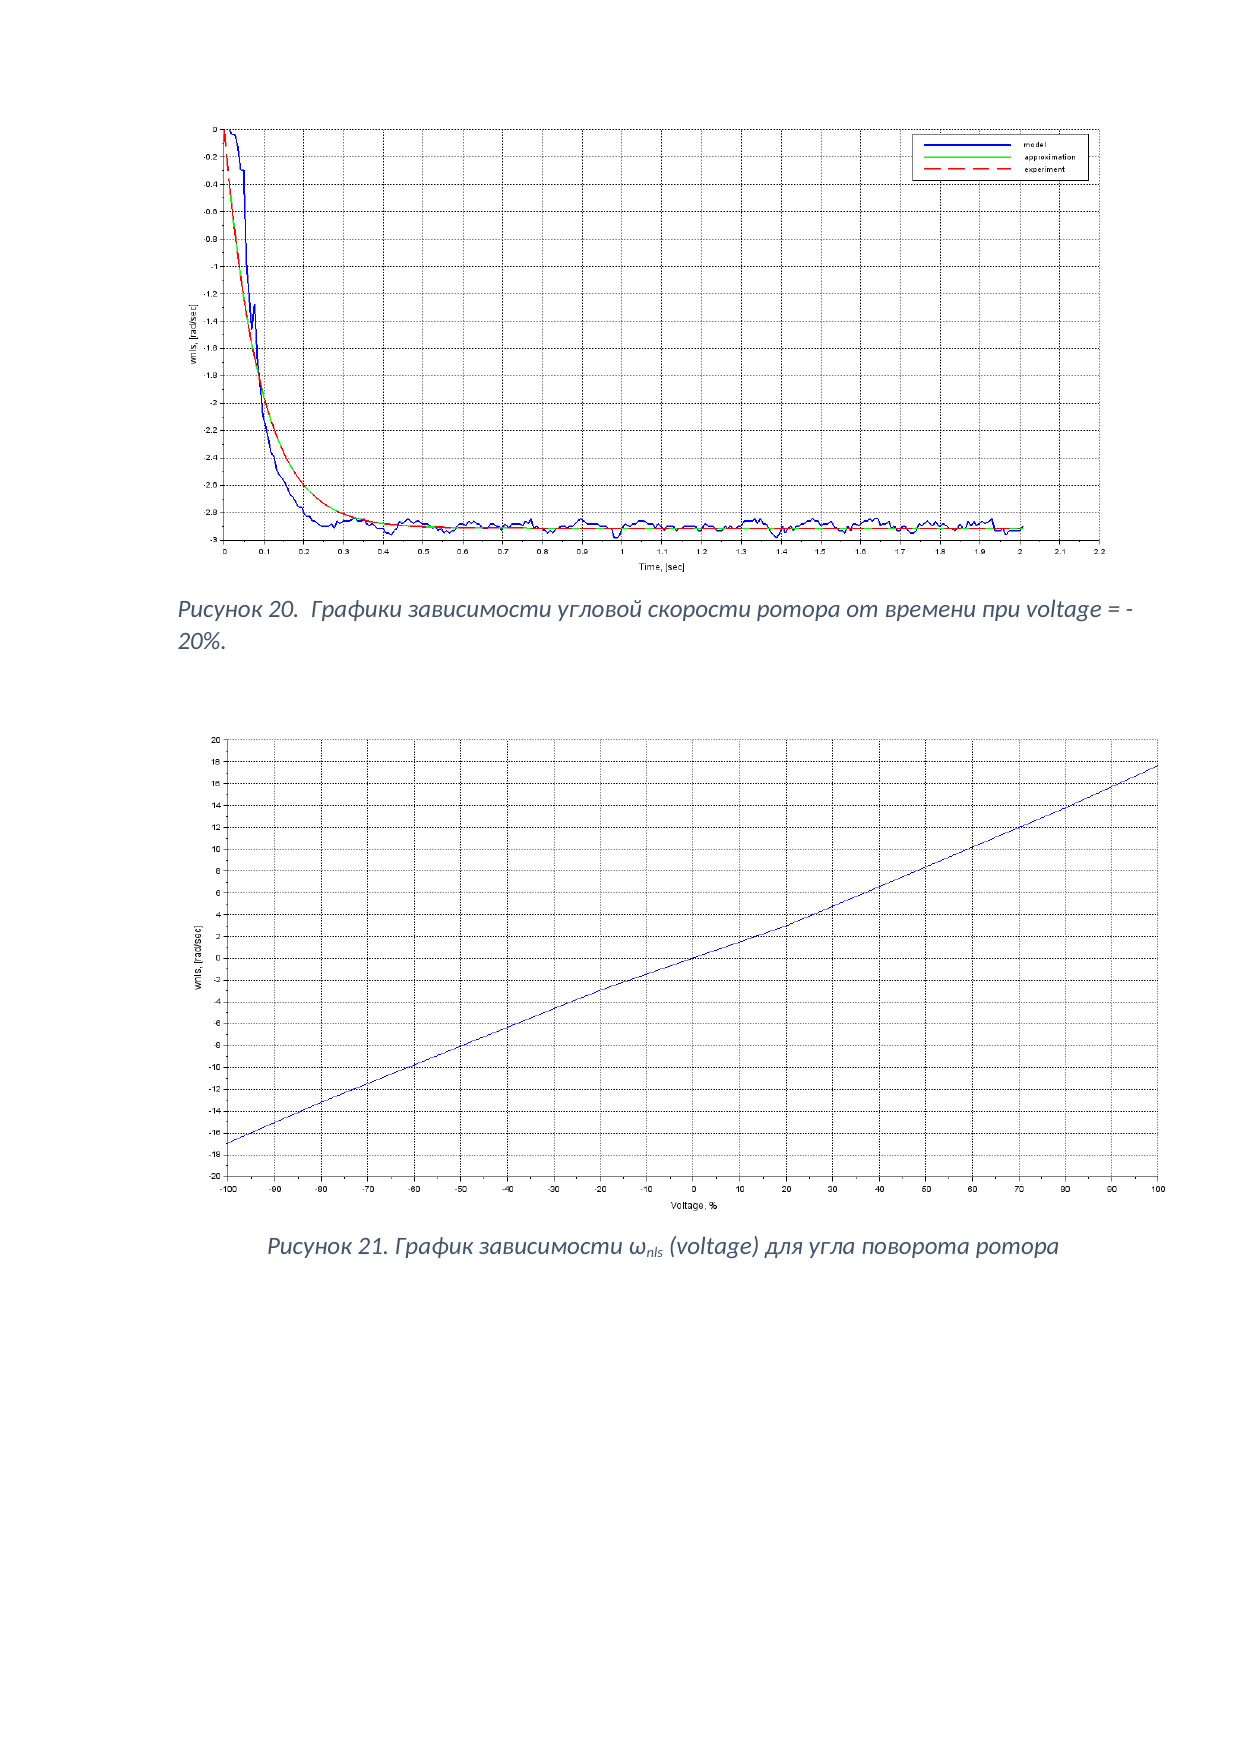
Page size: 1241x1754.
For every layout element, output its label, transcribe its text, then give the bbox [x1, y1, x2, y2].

picture [181, 722, 1169, 1213]
text Рисунок 21. График зависимости ωnls (voltage) для угла поворота ротора [181, 1230, 1148, 1261]
picture [177, 118, 1110, 575]
text Рисунок 20. Графики зависимости угловой скорости ротора от времени при voltage = -20%. [177, 593, 1148, 655]
